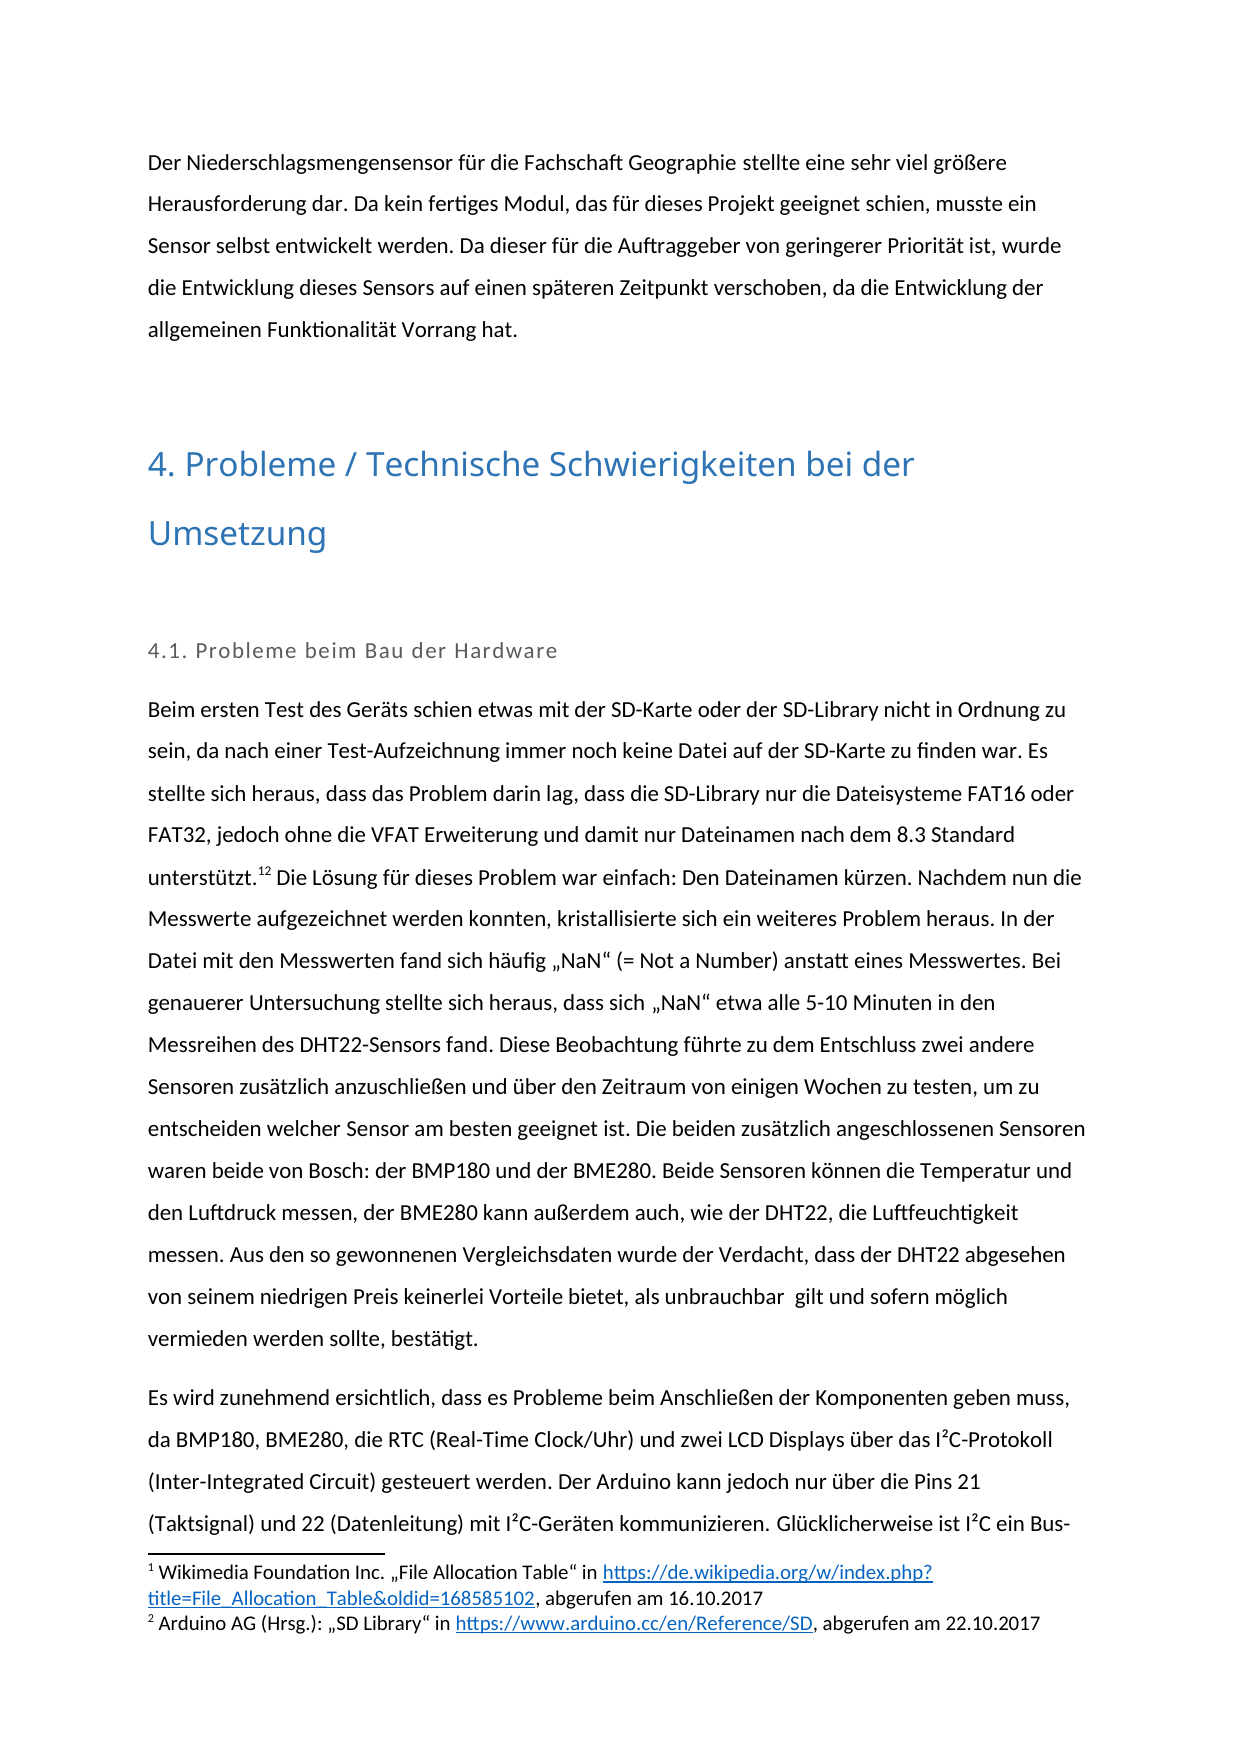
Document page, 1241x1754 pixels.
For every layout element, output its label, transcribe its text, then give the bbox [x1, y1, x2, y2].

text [148, 1383, 1093, 1537]
text Der Niederschlagsmengensensor für die Fachschaft Geographie stellte eine sehr viel größere Herausforderung dar. Da kein fertiges Modul, das für dieses Projekt geeignet schien, musste ein Sensor selbst entwickelt werden. Da dieser für die Auftraggeber von geringerer Priorität ist, wurde die Entwicklung dieses Sensors auf einen späteren Zeitpunkt verschoben, da die Entwicklung der allgemeinen Funktionalität Vorrang hat. [148, 148, 1093, 343]
subtitle 4.1. Probleme beim Bau der Hardware [148, 636, 1093, 664]
text Beim ersten Test des Geräts schien etwas mit der SD-Karte oder der SD-Library nicht in Ordnung zu sein, da nach einer Test-Aufzeichnung immer noch keine Datei auf der SD-Karte zu finden war. Es stellte sich heraus, dass das Problem darin lag, dass die SD-Library nur die Dateisysteme FAT16 oder FAT32, jedoch ohne die VFAT Erweiterung und damit nur Dateinamen nach dem 8.3 Standard unterstützt. Die Lösung für dieses Problem war einfach: Den Dateinamen kürzen. Nachdem nun die Messwerte aufgezeichnet werden konnten, kristallisierte sich ein weiteres Problem heraus. In der Datei mit den Messwerten fand sich häufig „NaN“ (= Not a Number) anstatt eines Messwertes. Bei genauerer Untersuchung stellte sich heraus, dass sich „NaN“ etwa alle 5-10 Minuten in den Messreihen des DHT22-Sensors fand. Diese Beobachtung führte zu dem Entschluss zwei andere Sensoren zusätzlich anzuschließen und über den Zeitraum von einigen Wochen zu testen, um zu entscheiden welcher Sensor am besten geeignet ist. Die beiden zusätzlich angeschlossenen Sensoren waren beide von Bosch: der BMP180 und der BME280. Beide Sensoren können die Temperatur und den Luftdruck messen, der BME280 kann außerdem auch, wie der DHT22, die Luftfeuchtigkeit messen. Aus den so gewonnenen Vergleichsdaten wurde der Verdacht, dass der DHT22 abgesehen von seinem niedrigen Preis keinerlei Vorteile bietet, als unbrauchbar gilt und sofern möglich vermieden werden sollte, bestätigt. [148, 695, 1093, 1352]
subtitle 4. Probleme / Technische Schwierigkeiten bei der Umsetzung [148, 441, 1093, 555]
